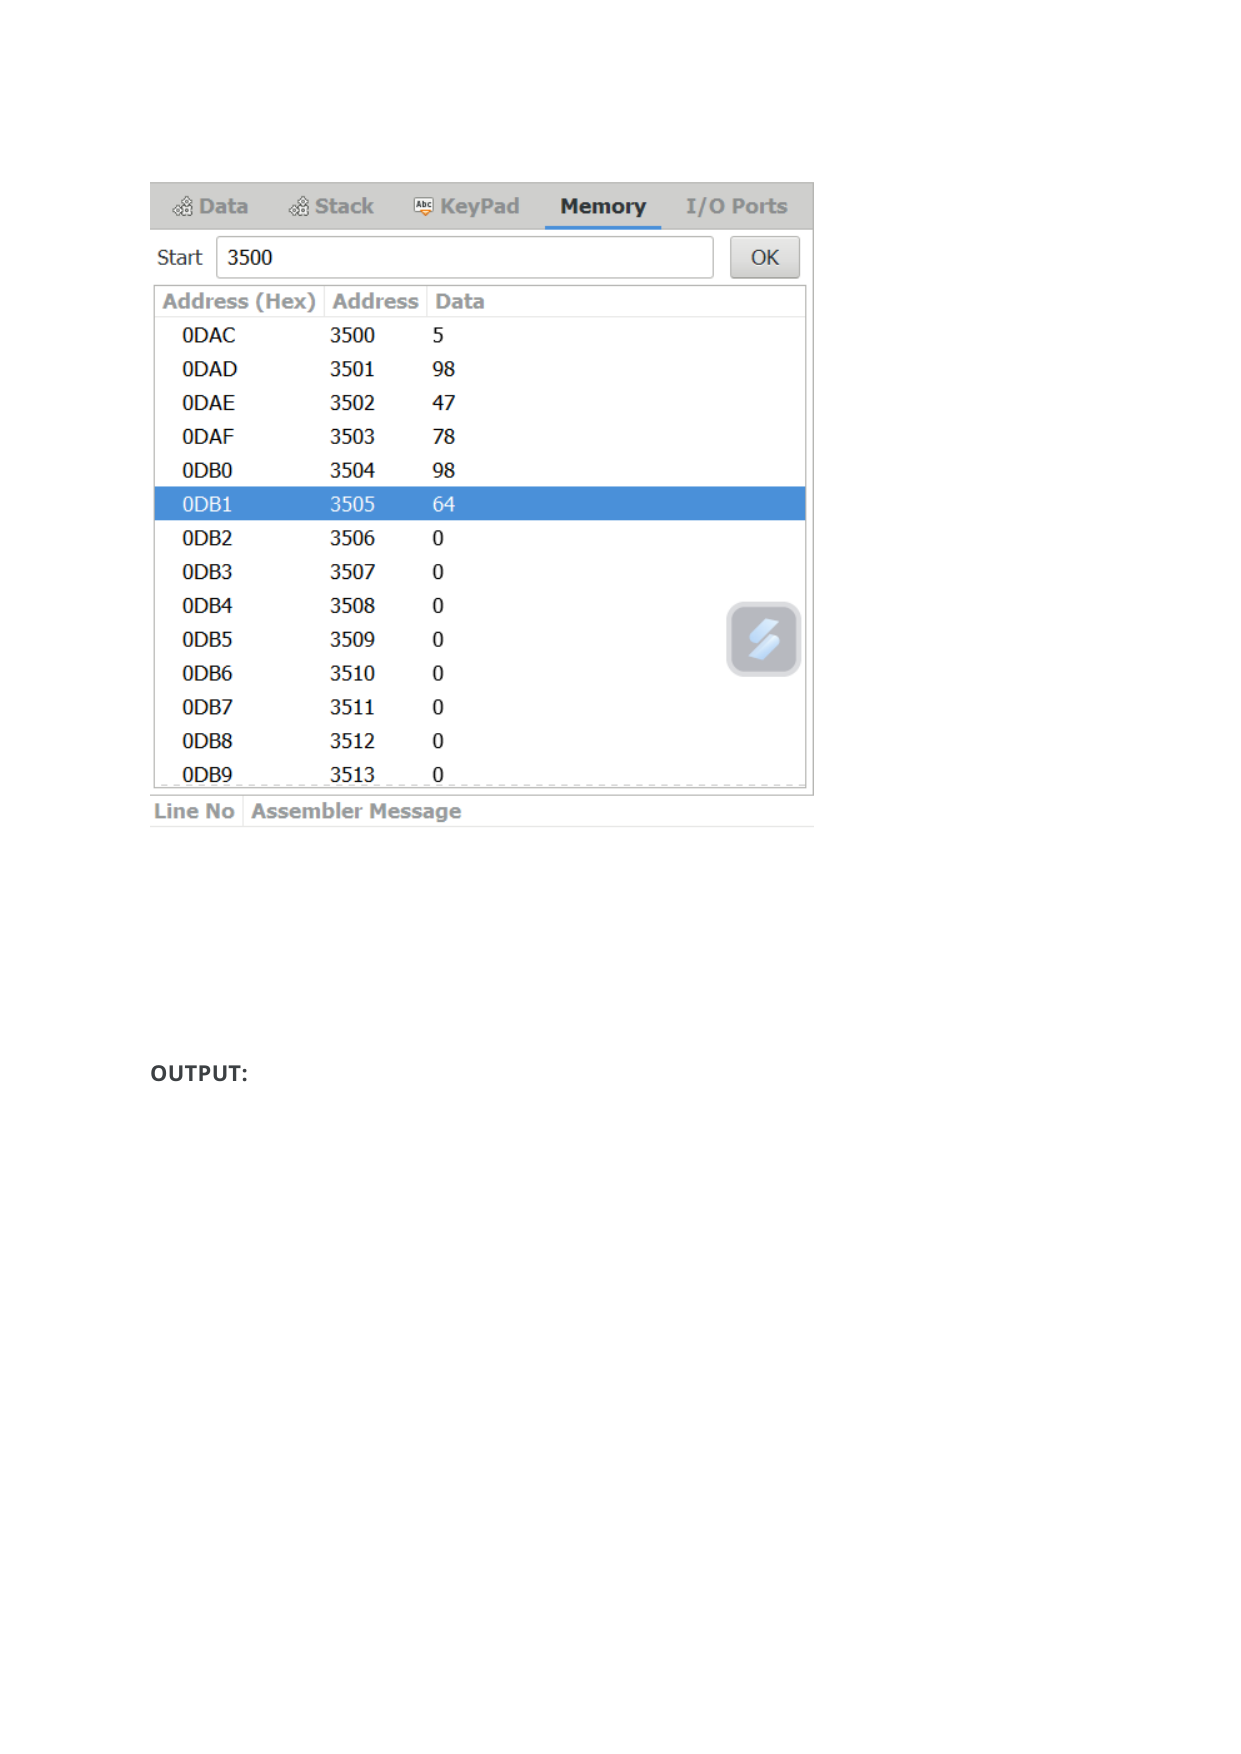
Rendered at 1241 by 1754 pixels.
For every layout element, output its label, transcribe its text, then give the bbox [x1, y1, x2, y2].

picture [150, 182, 814, 831]
